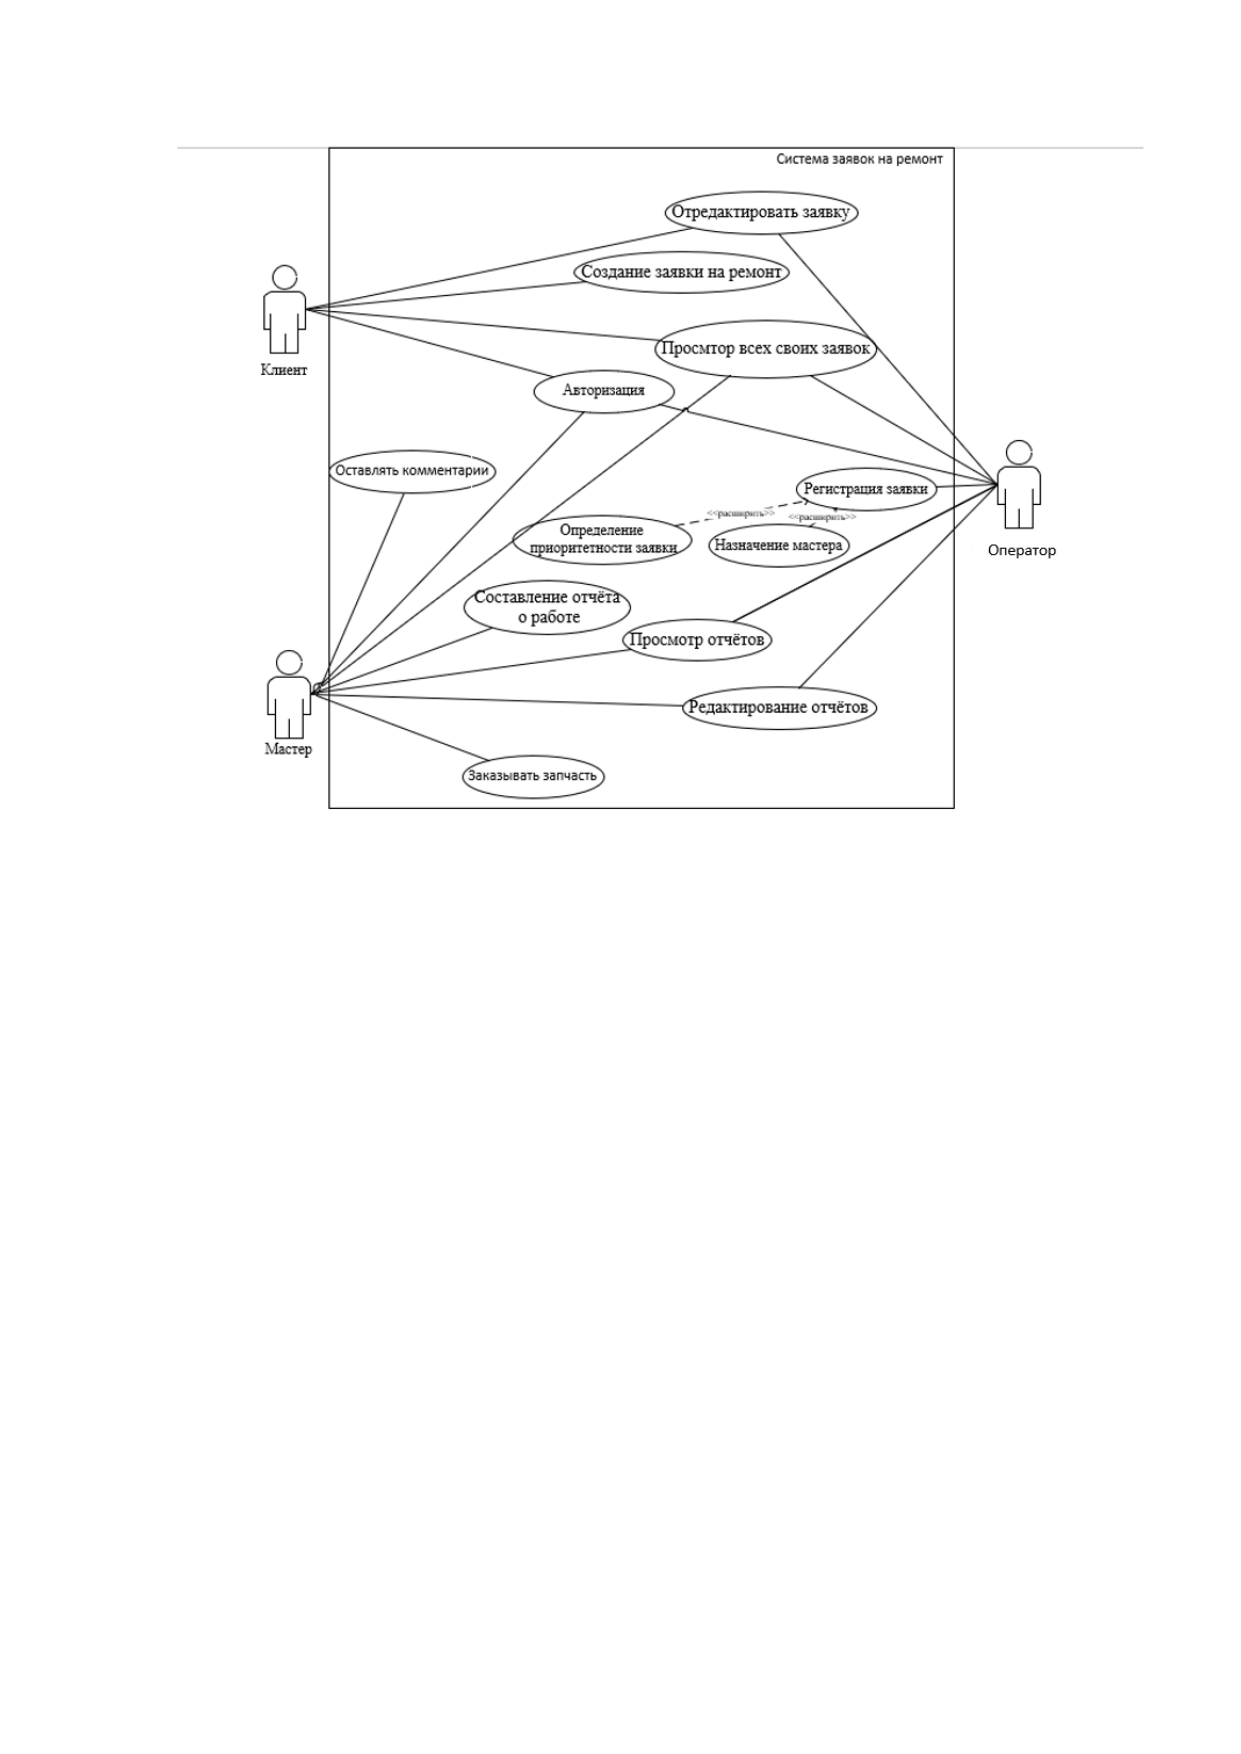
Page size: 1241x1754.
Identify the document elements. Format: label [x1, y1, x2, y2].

picture [177, 118, 1152, 825]
